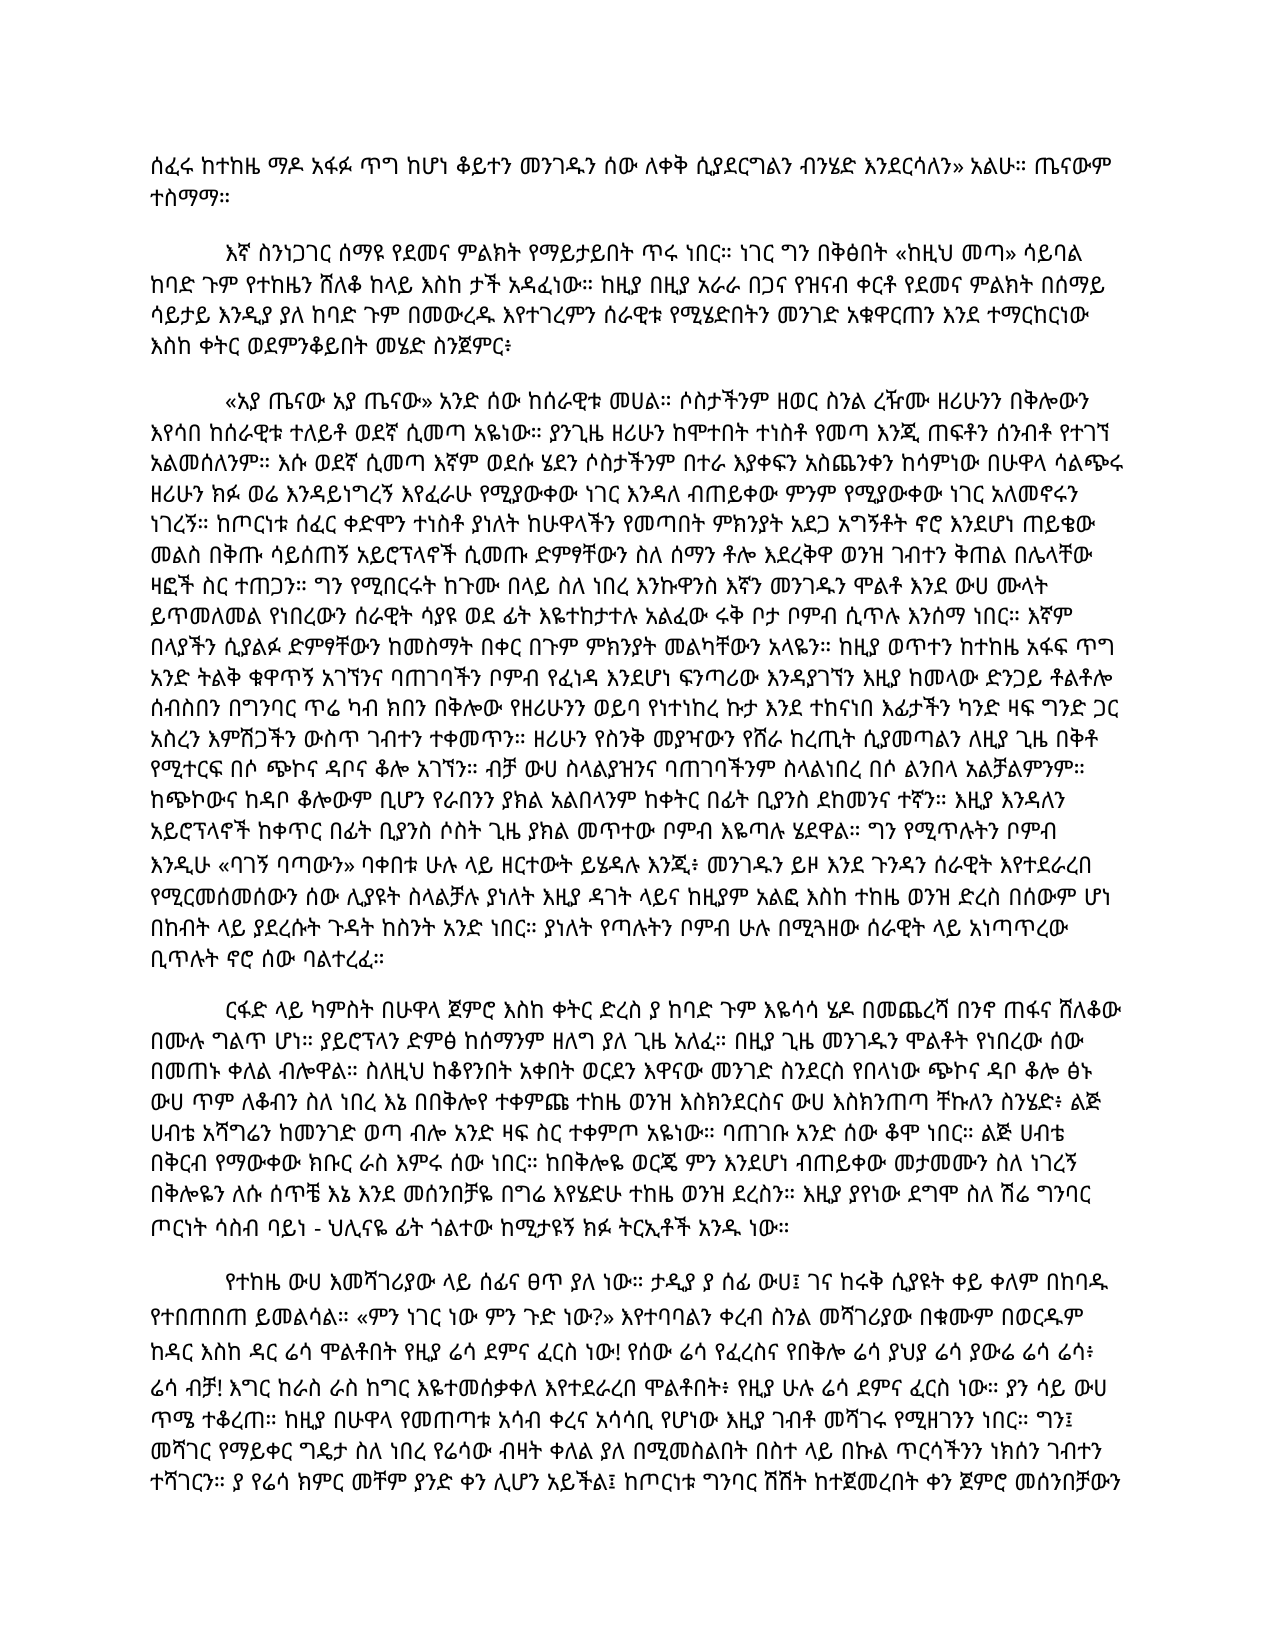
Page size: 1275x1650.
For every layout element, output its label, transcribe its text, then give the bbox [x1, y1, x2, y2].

text እኛ ስንነጋገር ሰማዩ የደመና ምልክት የማይታይበት ጥሩ ነበር። ነገር ግን በቅፅበት «ከዚህ መጣ» ሳይባል ከባድ ጉም የተከዜን ሸለቆ ከላይ እስከ ታች አዳፈነው። ከዚያ በዚያ አራራ በጋና የዝናብ ቀርቶ የደመና ምልክት በሰማይ ሳይታይ እንዲያ ያለ ከባድ ጉም በመውረዱ እየተገረምን ሰራዊቱ የሚሄድበትን መንገድ አቁዋርጠን እንደ ተማርከርነው እስከ ቀትር ወደምንቆይበት መሄድ ስንጀምር፥ [150, 237, 1125, 360]
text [150, 1269, 1125, 1495]
text «አያ ጤናው አያ ጤናው» አንድ ሰው ከሰራዊቱ መሀል። ሶስታችንም ዘወር ስንል ረዥሙ ዘሪሁንን በቅሎውን እየሳበ ከሰራዊቱ ተለይቶ ወደኛ ሲመጣ አዬነው። ያንጊዜ ዘሪሁን ከሞተበት ተነስቶ የመጣ እንጂ ጠፍቶን ሰንብቶ የተገኘ አልመሰለንም። እሱ ወደኛ ሲመጣ እኛም ወደሱ ሄደን ሶስታችንም በተራ እያቀፍን አስጨንቀን ከሳምነው በሁዋላ ሳልጭሩ ዘሪሁን ክፉ ወሬ እንዳይነግረኝ እየፈራሁ የሚያውቀው ነገር እንዳለ ብጠይቀው ምንም የሚያውቀው ነገር አለመኖሩን ነገረኝ። ከጦርነቱ ሰፈር ቀድሞን ተነስቶ ያነለት ከሁዋላችን የመጣበት ምክንያት አደጋ አግኝቶት ኖሮ እንደሆነ ጠይቄው መልስ በቅጡ ሳይሰጠኝ አይሮፕላኖች ሲመጡ ድምፃቸውን ስለ ሰማን ቶሎ እደረቅዋ ወንዝ ገብተን ቅጠል በሌላቸው ዛፎች ስር ተጠጋን። ግን የሚበርሩት ከጉሙ በላይ ስለ ነበረ እንኩዋንስ እኛን መንገዱን ሞልቶ እንደ ውሀ ሙላት ይጥመለመል የነበረውን ሰራዊት ሳያዩ ወደ ፊት እዬተከታተሉ አልፈው ሩቅ ቦታ ቦምብ ሲጥሉ እንሰማ ነበር። እኛም በላያችን ሲያልፉ ድምፃቸውን ከመስማት በቀር በጉም ምክንያት መልካቸውን አላዬን። ከዚያ ወጥተን ከተከዜ አፋፍ ጥግ አንድ ትልቅ ቁዋጥኝ አገኘንና ባጠገባችን ቦምብ የፈነዳ እንደሆነ ፍንጣሪው እንዳያገኘን እዚያ ከመላው ድንጋይ ቶልቶሎ ሰብስበን በግንባር ጥሬ ካብ ክበን በቅሎው የዘሪሁንን ወይባ የነተነከረ ኩታ እንደ ተከናነበ እፊታችን ካንድ ዛፍ ግንድ ጋር አስረን እምሽጋችን ውስጥ ገብተን ተቀመጥን። ዘሪሁን የስንቅ መያዣውን የሸራ ከረጢት ሲያመጣልን ለዚያ ጊዜ በቅቶ የሚተርፍ በሶ ጭኮና ዳቦና ቆሎ አገኘን። ብቻ ውሀ ስላልያዝንና ባጠገባችንም ስላልነበረ በሶ ልንበላ አልቻልምንም። ከጭኮውና ከዳቦ ቆሎውም ቢሆን የራበንን ያክል አልበላንም ከቀትር በፊት ቢያንስ ደከመንና ተኛን። እዚያ እንዳለን አይሮፕላኖች ከቀጥር በፊት ቢያንስ ሶስት ጊዜ ያክል መጥተው ቦምብ እዬጣሉ ሄደዋል። ግን የሚጥሉትን ቦምብ እንዲሁ «ባገኝ ባጣውን» ባቀበቱ ሁሉ ላይ ዘርተውት ይሄዳሉ እንጂ፥ መንገዱን ይዞ እንደ ጉንዳን ሰራዊት እየተደራረበ የሚርመሰመሰውን ሰው ሊያዩት ስላልቻሉ ያነለት እዚያ ዳገት ላይና ከዚያም አልፎ እስከ ተከዜ ወንዝ ድረስ በሰውም ሆነ በከብት ላይ ያደረሱት ጉዳት ከስንት አንድ ነበር። ያነለት የጣሉትን ቦምብ ሁሉ በሚጓዘው ሰራዊት ላይ አነጣጥረው ቢጥሉት ኖሮ ሰው ባልተረፈ። [150, 384, 1125, 972]
text ርፋድ ላይ ካምስት በሁዋላ ጀምሮ እስከ ቀትር ድረስ ያ ከባድ ጉም እዬሳሳ ሄዶ በመጨረሻ በንኖ ጠፋና ሸለቆው በሙሉ ግልጥ ሆነ። ያይሮፕላን ድምፅ ከሰማንም ዘለግ ያለ ጊዜ አለፈ። በዚያ ጊዜ መንገዱን ሞልቶት የነበረው ሰው በመጠኑ ቀለል ብሎዋል። ስለዚህ ከቆየንበት አቀበት ወርደን እዋናው መንገድ ስንደርስ የበላነው ጭኮና ዳቦ ቆሎ ፅኑ ውሀ ጥም ለቆብን ስለ ነበረ እኔ በበቅሎየ ተቀምጩ ተከዜ ወንዝ እስክንደርስና ውሀ እስክንጠጣ ቸኩለን ስንሄድ፥ ልጅ ሀብቴ አሻግሬን ከመንገድ ወጣ ብሎ አንድ ዛፍ ስር ተቀምጦ አዬነው። ባጠገቡ አንድ ሰው ቆሞ ነበር። ልጅ ሀብቴ በቅርብ የማውቀው ክቡር ራስ እምሩ ሰው ነበር። ከበቅሎዬ ወርጄ ምን እንደሆነ ብጠይቀው መታመሙን ስለ ነገረኝ በቅሎዬን ለሱ ሰጥቼ እኔ እንደ መሰንበቻዬ በግሬ እየሄድሁ ተከዜ ወንዝ ደረስን። እዚያ ያየነው ደግሞ ስለ ሽሬ ግንባር ጦርነት ሳስብ ባይነ - ህሊናዬ ፊት ጎልተው ከሚታዩኝ ክፉ ትርኢቶች አንዱ ነው። [150, 997, 1125, 1243]
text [150, 150, 1125, 212]
